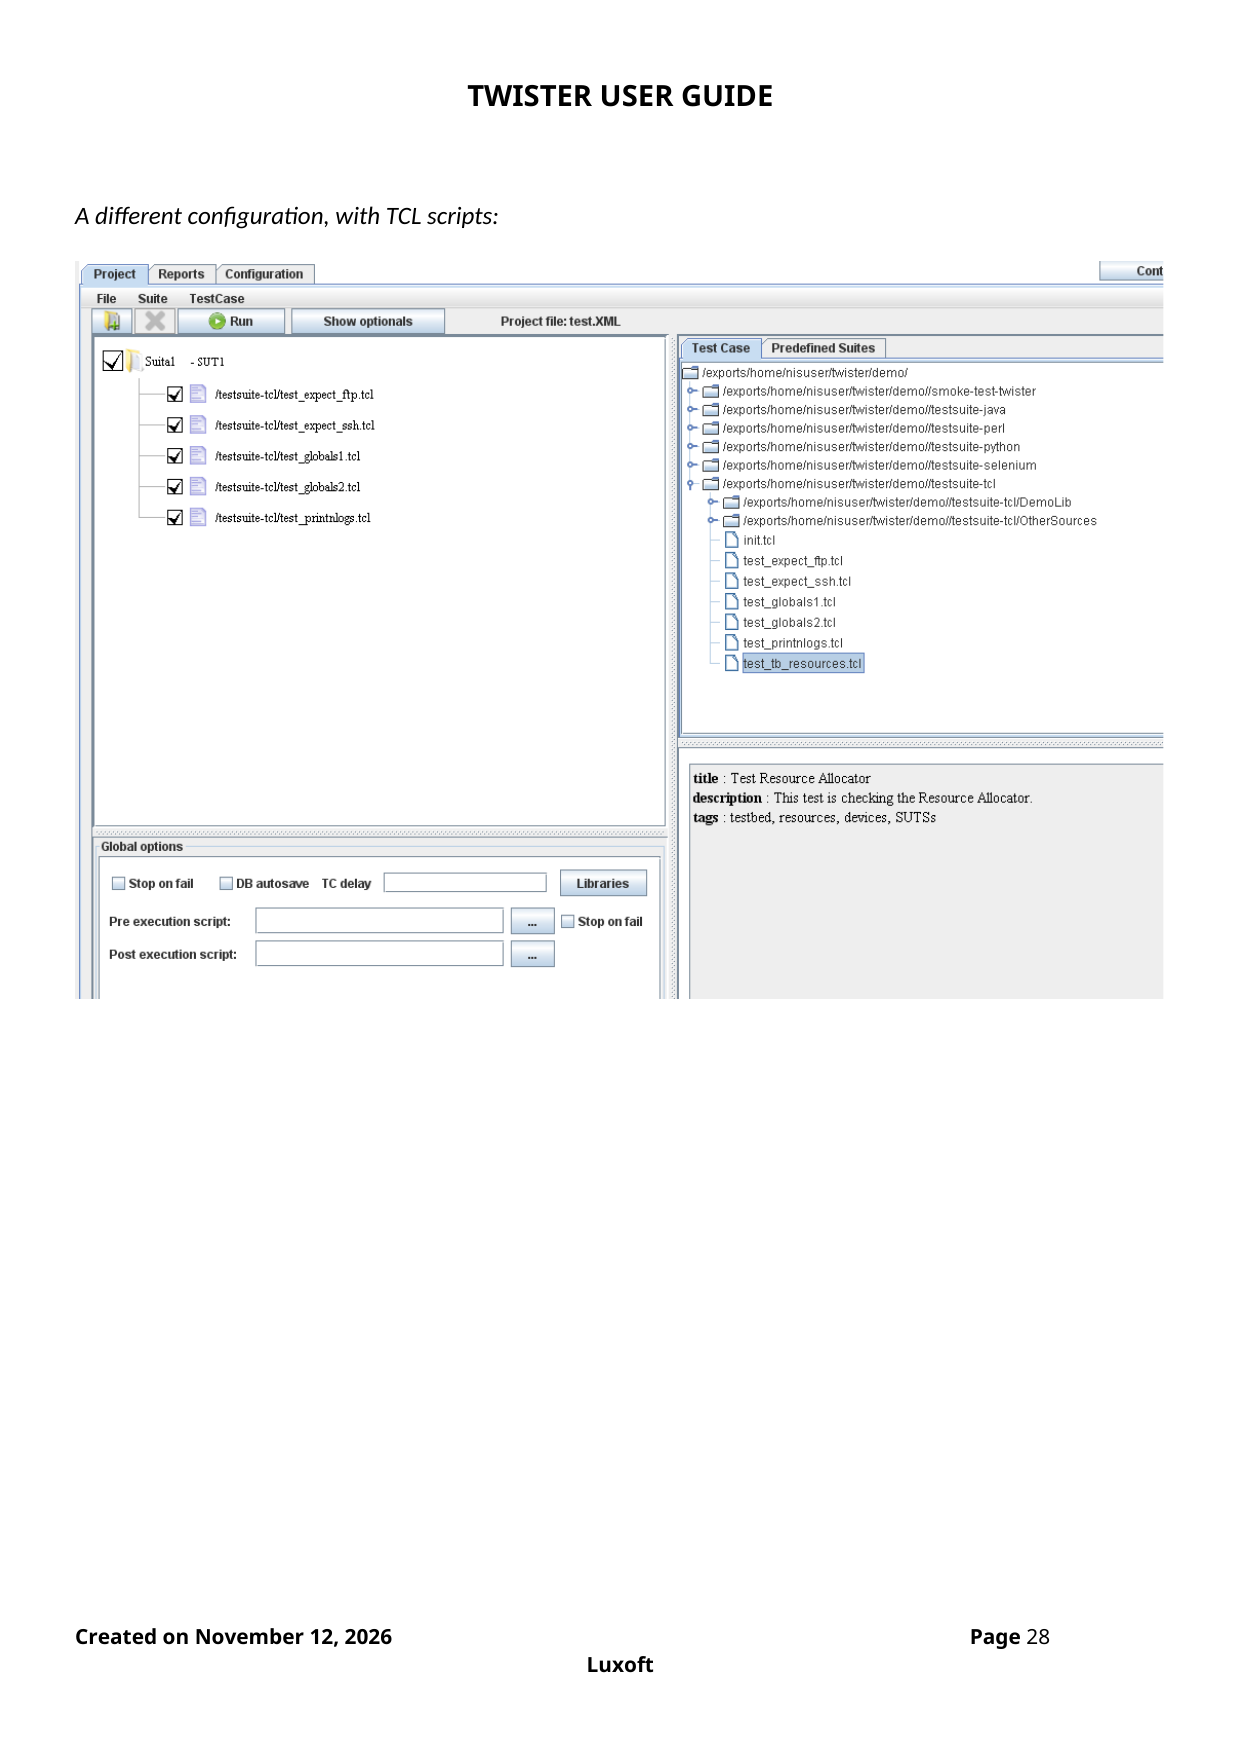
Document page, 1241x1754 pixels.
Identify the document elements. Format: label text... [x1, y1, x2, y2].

picture [75, 261, 1164, 999]
text A different configuration, with TCL scripts: [75, 200, 1165, 231]
